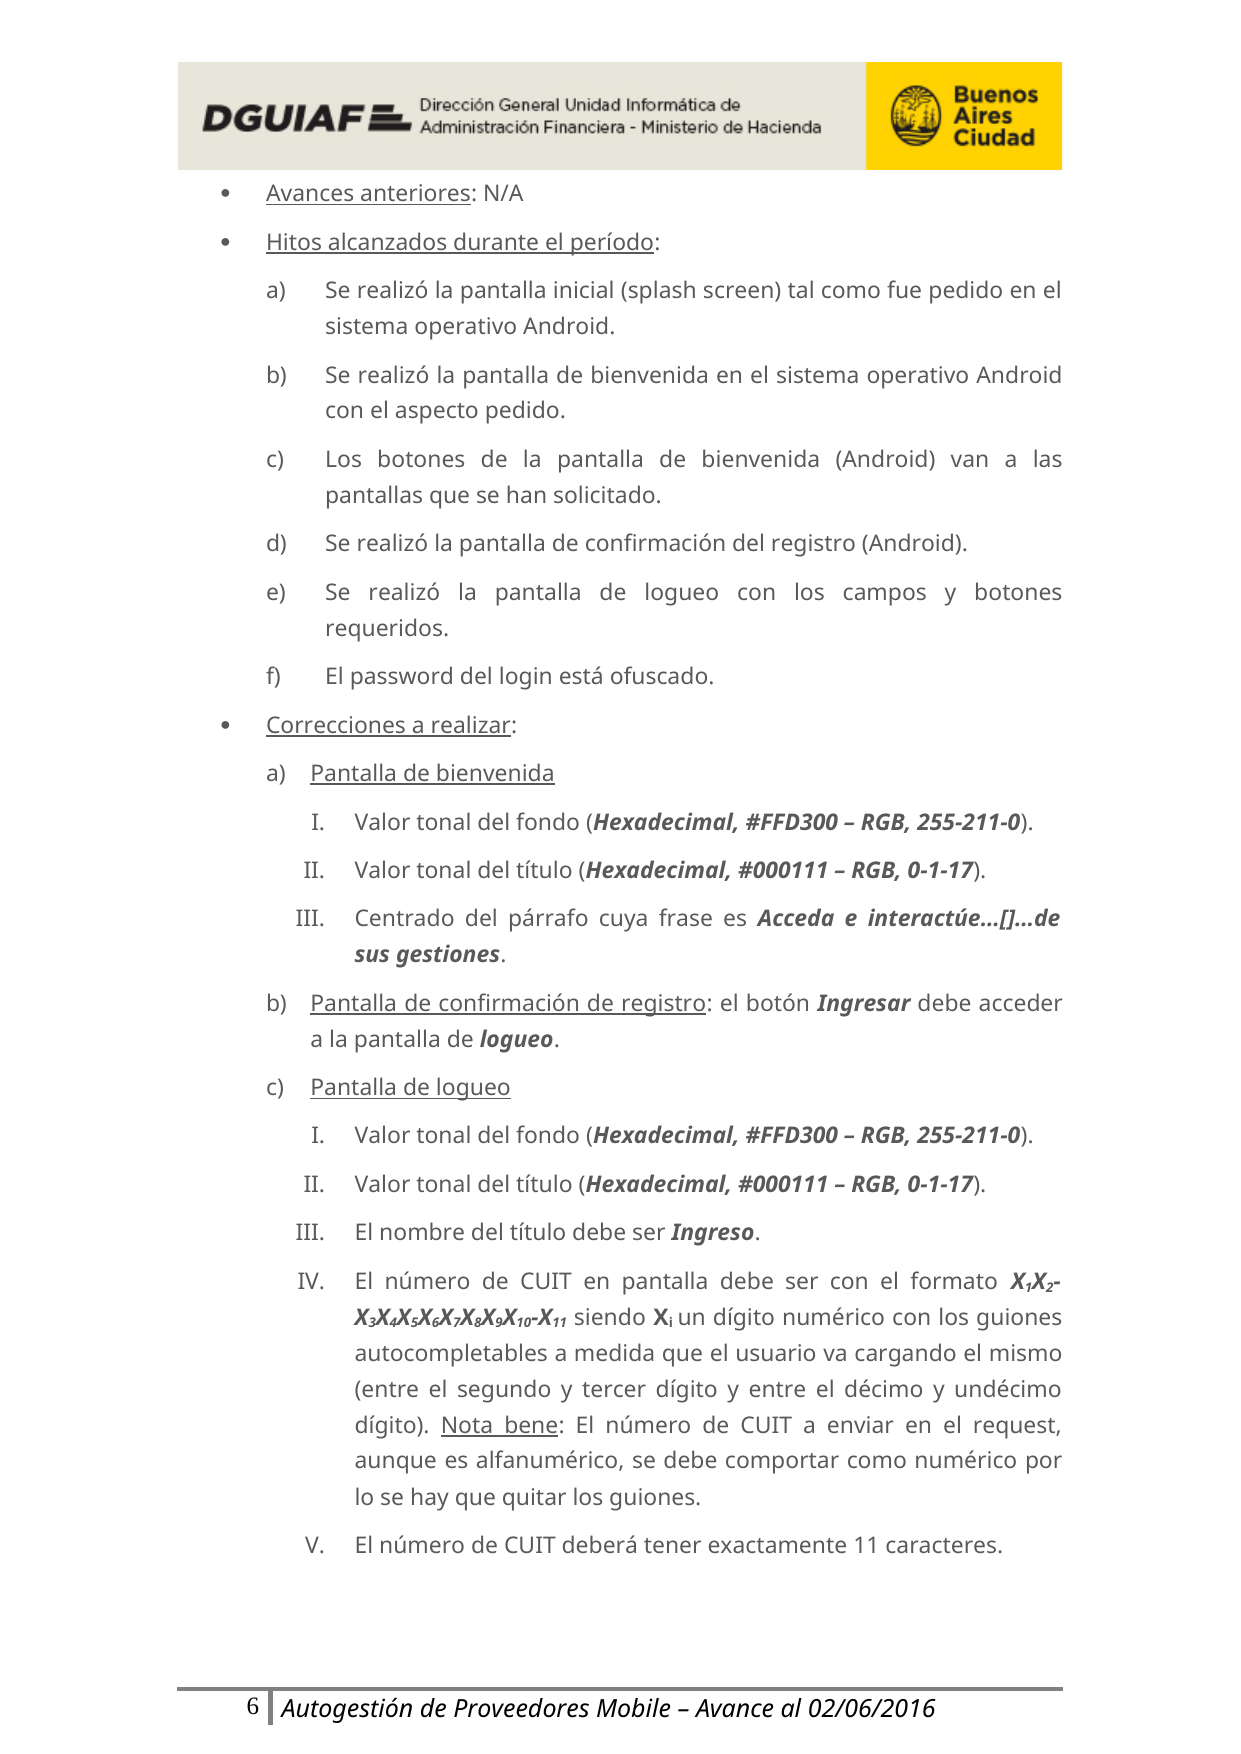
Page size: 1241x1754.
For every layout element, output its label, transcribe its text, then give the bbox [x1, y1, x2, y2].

list Pantalla de bienvenida [266, 757, 1063, 788]
list Se realizó la pantalla inicial (splash screen) tal como fue pedido en el sistema operativo Android. [266, 274, 1063, 341]
list Se realizó la pantalla de confirmación del registro (Android). [266, 527, 1063, 558]
list Valor tonal del título (Hexadecimal, #000111 – RGB, 0-1-17). [325, 1168, 1063, 1199]
list El password del login está ofuscado. [266, 660, 1063, 691]
list Avances anteriores: N/A [221, 177, 1063, 208]
list Se realizó la pantalla de logueo con los campos y botones requeridos. [266, 576, 1063, 643]
list Valor tonal del título (Hexadecimal, #000111 – RGB, 0-1-17). [325, 854, 1063, 885]
list Correcciones a realizar: [221, 708, 1063, 740]
list Centrado del párrafo cuya frase es Acceda e interactúe…[]…de sus gestiones. [325, 902, 1063, 969]
list El número de CUIT en pantalla debe ser con el formato X1X2-X3X4X5X6X7X8X9X10-X11 siendo Xi un dígito numérico con los guiones autocompletables a medida que el usuario va cargando el mismo (entre el segundo y tercer dígito y entre el décimo y undécimo dígito). Nota bene: El número de CUIT a enviar en el request, aunque es alfanumérico, se debe comportar como numérico por lo se hay que quitar los guiones. [325, 1265, 1063, 1512]
list Valor tonal del fondo (Hexadecimal, #FFD300 – RGB, 255-211-0). [325, 1119, 1063, 1151]
list Los botones de la pantalla de bienvenida (Android) van a las pantallas que se han solicitado. [266, 443, 1063, 510]
list Valor tonal del fondo (Hexadecimal, #FFD300 – RGB, 255-211-0). [325, 805, 1063, 837]
list El nombre del título debe ser Ingreso. [325, 1216, 1063, 1248]
picture [178, 62, 1063, 170]
list Pantalla de logueo [266, 1071, 1063, 1102]
list Hitos alcanzados durante el período: [221, 226, 1063, 257]
list El número de CUIT deberá tener exactamente 11 caracteres. [325, 1529, 1063, 1560]
list Se realizó la pantalla de bienvenida en el sistema operativo Android con el aspecto pedido. [266, 358, 1063, 426]
list Pantalla de confirmación de registro: el botón Ingresar debe acceder a la pantalla de logueo. [266, 987, 1063, 1054]
